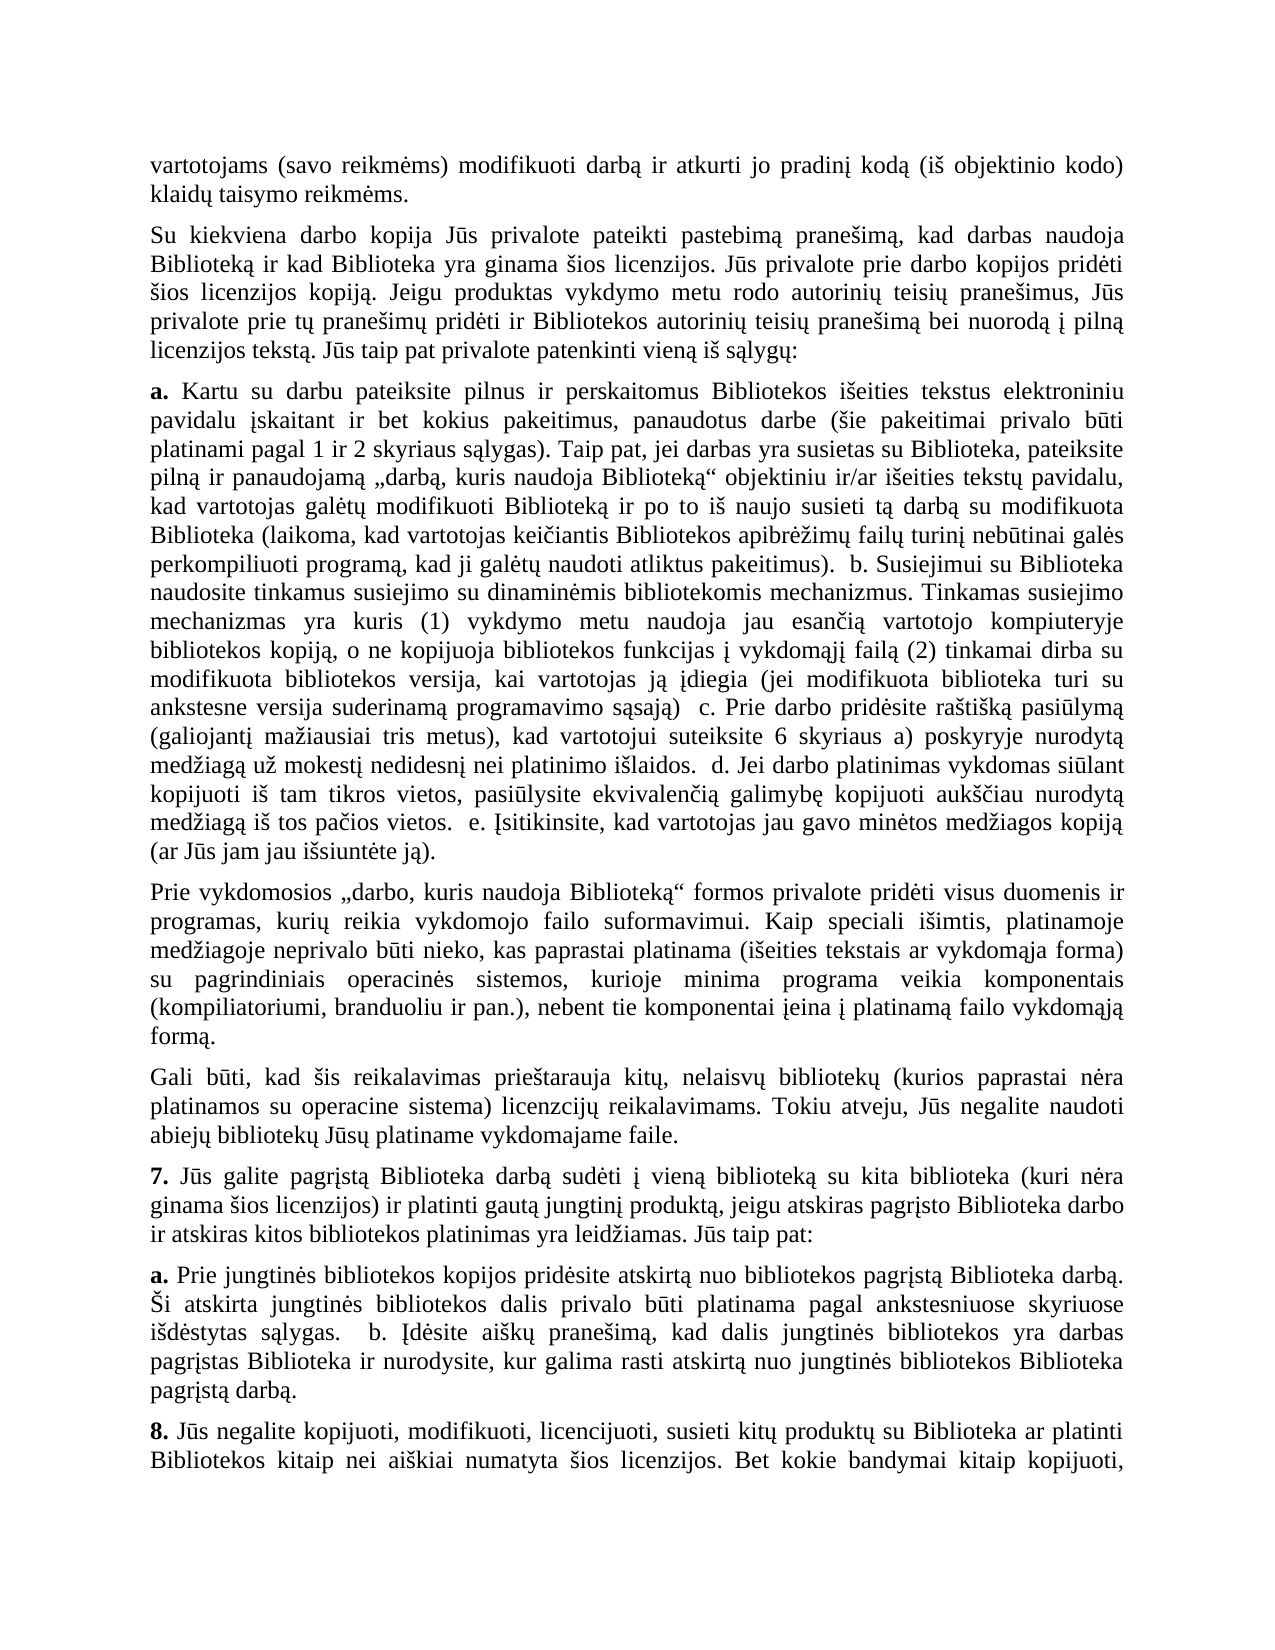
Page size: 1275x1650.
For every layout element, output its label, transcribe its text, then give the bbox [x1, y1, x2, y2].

text a. Kartu su darbu pateiksite pilnus ir perskaitomus Bibliotekos išeities tekstus elektroniniu pavidalu įskaitant ir bet kokius pakeitimus, panaudotus darbe (šie pakeitimai privalo būti platinami pagal 1 ir 2 skyriaus sąlygas). Taip pat, jei darbas yra susietas su Biblioteka, pateiksite pilną ir panaudojamą „darbą, kuris naudoja Biblioteką“ objektiniu ir/ar išeities tekstų pavidalu, kad vartotojas galėtų modifikuoti Biblioteką ir po to iš naujo susieti tą darbą su modifikuota Biblioteka (laikoma, kad vartotojas keičiantis Bibliotekos apibrėžimų failų turinį nebūtinai galės perkompiliuoti programą, kad ji galėtų naudoti atliktus pakeitimus). b. Susiejimui su Biblioteka naudosite tinkamus susiejimo su dinaminėmis bibliotekomis mechanizmus. Tinkamas susiejimo mechanizmas yra kuris (1) vykdymo metu naudoja jau esančią vartotojo kompiuteryje bibliotekos kopiją, o ne kopijuoja bibliotekos funkcijas į vykdomąjį failą (2) tinkamai dirba su modifikuota bibliotekos versija, kai vartotojas ją įdiegia (jei modifikuota biblioteka turi su ankstesne versija suderinamą programavimo sąsają) c. Prie darbo pridėsite raštišką pasiūlymą (galiojantį mažiausiai tris metus), kad vartotojui suteiksite 6 skyriaus a) poskyryje nurodytą medžiagą už mokestį nedidesnį nei platinimo išlaidos. d. Jei darbo platinimas vykdomas siūlant kopijuoti iš tam tikros vietos, pasiūlysite ekvivalenčią galimybę kopijuoti aukščiau nurodytą medžiagą iš tos pačios vietos. e. Įsitikinsite, kad vartotojas jau gavo minėtos medžiagos kopiją (ar Jūs jam jau išsiuntėte ją). [150, 376, 1125, 865]
text Prie vykdomosios „darbo, kuris naudoja Biblioteką“ formos privalote pridėti visus duomenis ir programas, kurių reikia vykdomojo failo suformavimui. Kaip speciali išimtis, platinamoje medžiagoje neprivalo būti nieko, kas paprastai platinama (išeities tekstais ar vykdomąja forma) su pagrindiniais operacinės sistemos, kurioje minima programa veikia komponentais (kompiliatoriumi, branduoliu ir pan.), nebent tie komponentai įeina į platinamą failo vykdomąją formą. [150, 877, 1125, 1050]
text Su kiekviena darbo kopija Jūs privalote pateikti pastebimą pranešimą, kad darbas naudoja Biblioteką ir kad Biblioteka yra ginama šios licenzijos. Jūs privalote prie darbo kopijos pridėti šios licenzijos kopiją. Jeigu produktas vykdymo metu rodo autorinių teisių pranešimus, Jūs privalote prie tų pranešimų pridėti ir Bibliotekos autorinių teisių pranešimą bei nuorodą į pilną licenzijos tekstą. Jūs taip pat privalote patenkinti vieną iš sąlygų: [150, 220, 1125, 364]
text Gali būti, kad šis reikalavimas prieštarauja kitų, nelaisvų bibliotekų (kurios paprastai nėra platinamos su operacine sistema) licenzcijų reikalavimams. Tokiu atveju, Jūs negalite naudoti abiejų bibliotekų Jūsų platiname vykdomajame faile. [150, 1062, 1125, 1149]
text 7. Jūs galite pagrįstą Biblioteka darbą sudėti į vieną biblioteką su kita biblioteka (kuri nėra ginama šios licenzijos) ir platinti gautą jungtinį produktą, jeigu atskiras pagrįsto Biblioteka darbo ir atskiras kitos bibliotekos platinimas yra leidžiamas. Jūs taip pat: [150, 1161, 1125, 1247]
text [150, 1416, 1125, 1474]
text a. Prie jungtinės bibliotekos kopijos pridėsite atskirtą nuo bibliotekos pagrįstą Biblioteka darbą. Ši atskirta jungtinės bibliotekos dalis privalo būti platinama pagal ankstesniuose skyriuose išdėstytas sąlygas. b. Įdėsite aiškų pranešimą, kad dalis jungtinės bibliotekos yra darbas pagrįstas Biblioteka ir nurodysite, kur galima rasti atskirtą nuo jungtinės bibliotekos Biblioteka pagrįstą darbą. [150, 1260, 1125, 1404]
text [150, 150, 1125, 207]
